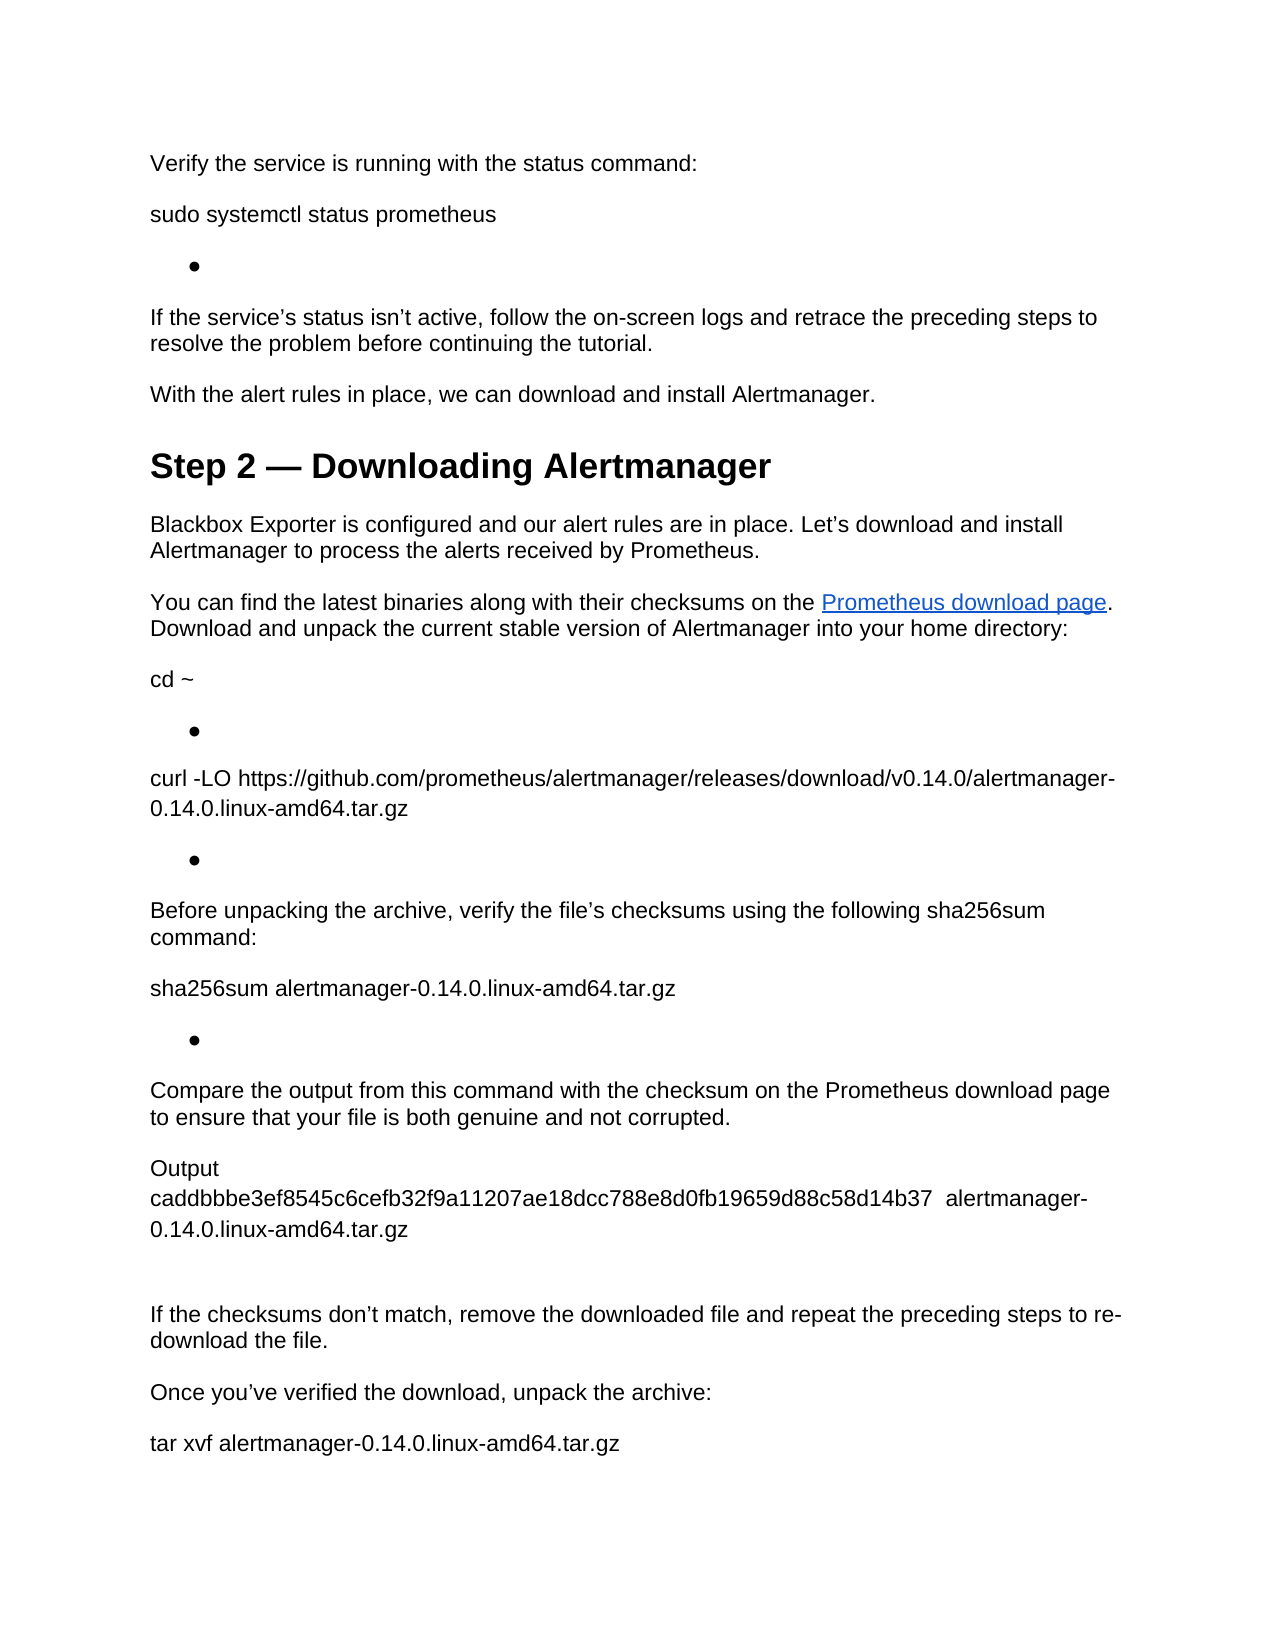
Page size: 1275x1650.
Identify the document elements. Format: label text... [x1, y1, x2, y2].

text If the checksums don’t match, remove the downloaded file and repeat the preceding steps to re-download the file. [150, 1301, 1125, 1354]
text curl -LO https://github.com/prometheus/alertmanager/releases/download/v0.14.0/alertmanager-0.14.0.linux-amd64.tar.gz [150, 765, 1125, 821]
text Before unpacking the archive, verify the file’s checksums using the following sha256sum command: [150, 897, 1125, 950]
text tar xvf alertmanager-0.14.0.linux-amd64.tar.gz [150, 1430, 1125, 1456]
text Output [150, 1155, 1125, 1181]
text Blackbox Exporter is configured and our alert rules are in place. Let’s download and install Alertmanager to process the alerts received by Prometheus. [150, 511, 1125, 564]
text Compare the output from this command with the checksum on the Prometheus download page to ensure that your file is both genuine and not corrupted. [150, 1077, 1125, 1130]
text cd ~ [150, 666, 1125, 693]
subtitle Step 2 — Downloading Alertmanager [150, 445, 1125, 486]
text Verify the service is running with the status command: [150, 150, 1125, 176]
text sha256sum alertmanager-0.14.0.linux-amd64.tar.gz [150, 975, 1125, 1001]
text Once you’ve verified the download, unpack the archive: [150, 1379, 1125, 1405]
text With the alert rules in place, we can download and install Alertmanager. [150, 381, 1125, 408]
text sudo systemctl status prometheus [150, 201, 1125, 228]
text You can find the latest binaries along with their checksums on the Prometheus download page. Download and unpack the current stable version of Alertmanager into your home directory: [150, 589, 1125, 641]
text caddbbbe3ef8545c6cefb32f9a11207ae18dcc788e8d0fb19659d88c58d14b37 alertmanager-0.14.0.linux-amd64.tar.gz [150, 1185, 1125, 1242]
text If the service’s status isn’t active, follow the on-screen logs and retrace the preceding steps to resolve the problem before continuing the tutorial. [150, 304, 1125, 356]
